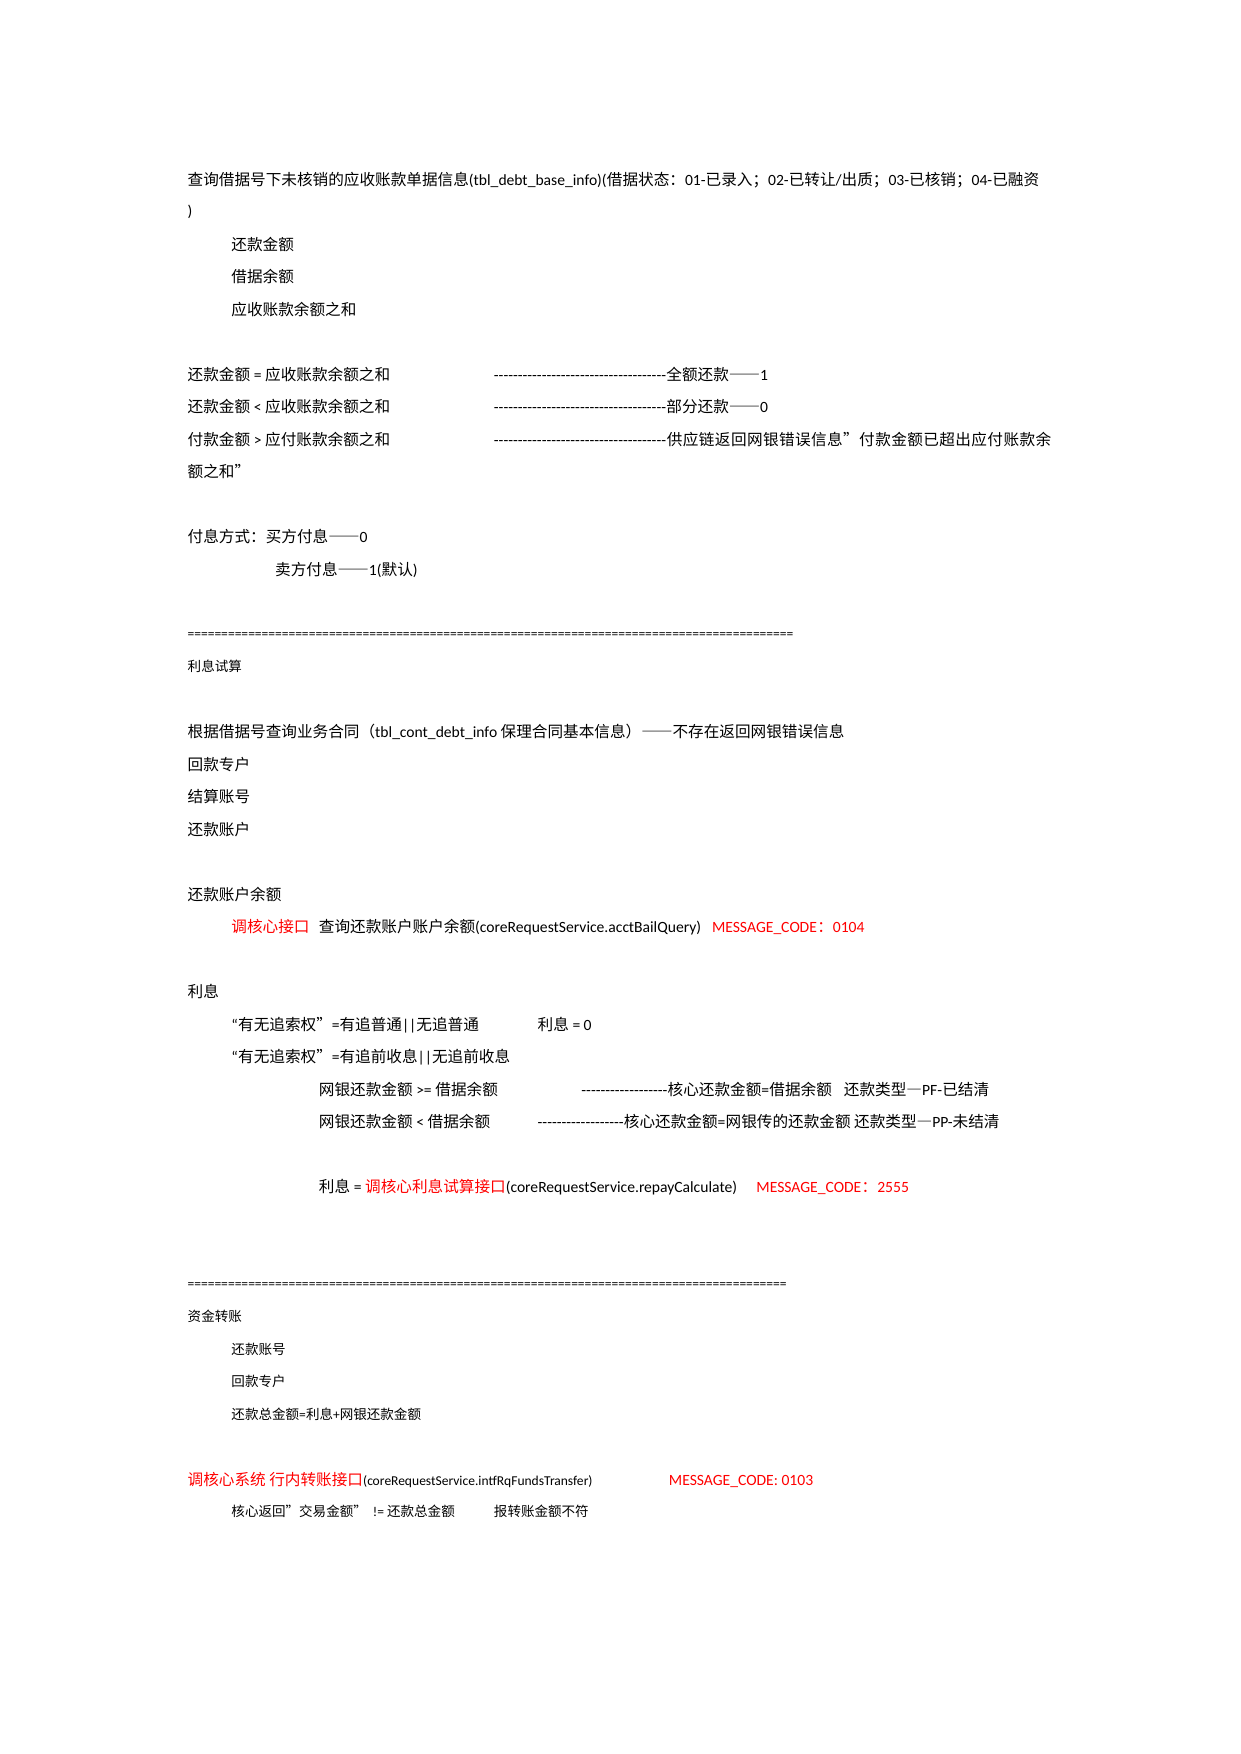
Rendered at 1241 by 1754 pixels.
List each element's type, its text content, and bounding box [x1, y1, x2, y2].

text 还款金额 [187, 227, 1053, 259]
text 借据余额 [187, 259, 1053, 292]
text 应收账款余额之和 [187, 292, 1053, 324]
text 调核心接口 查询还款账户账户余额(coreRequestService.acctBailQuery) MESSAGE_CODE：0104 [187, 909, 1053, 942]
text 网银还款金额 < 借据余额 ------------------核心还款金额=网银传的还款金额 还款类型—PP-未结清 [275, 1104, 1053, 1137]
text ) [187, 194, 1053, 227]
text ========================================================================================== [187, 617, 1053, 649]
text 付息方式：买方付息——0 [187, 519, 1053, 552]
text 还款总金额=利息+网银还款金额 [187, 1397, 1053, 1429]
text 结算账号 [187, 779, 1053, 812]
text 付款金额 > 应付账款余额之和 ------------------------------------供应链返回网银错误信息”付款金额已超出应付账款余额之和” [187, 422, 1053, 487]
text 回款专户 [187, 747, 1053, 779]
text 网银还款金额 >= 借据余额 ------------------核心还款金额=借据余额 还款类型—PF-已结清 [275, 1072, 1053, 1104]
text 回款专户 [187, 1364, 1053, 1397]
text 还款金额 = 应收账款余额之和 ------------------------------------全额还款——1 [187, 357, 1053, 389]
text 利息 = 调核心利息试算接口(coreRequestService.repayCalculate) MESSAGE_CODE：2555 [275, 1169, 1053, 1202]
text 核心返回”交易金额” != 还款总金额 报转账金额不符 [187, 1494, 1053, 1527]
text “有无追索权”=有追前收息||无追前收息 [187, 1039, 1053, 1072]
text 还款账户余额 [187, 877, 1053, 909]
text 利息试算 [187, 649, 1053, 682]
text 调核心系统 行内转账接口(coreRequestService.intfRqFundsTransfer) MESSAGE_CODE: 0103 [187, 1462, 1053, 1494]
text 还款账户 [187, 812, 1053, 844]
text ========================================================================================= [187, 1267, 1053, 1299]
text 查询借据号下未核销的应收账款单据信息(tbl_debt_base_info)(借据状态：01-已录入；02-已转让/出质；03-已核销；04-已融资 [187, 162, 1053, 194]
text “有无追索权”=有追普通||无追普通 利息 = 0 [187, 1007, 1053, 1039]
text 资金转账 [187, 1299, 1053, 1332]
text 还款金额 < 应收账款余额之和 ------------------------------------部分还款——0 [187, 389, 1053, 422]
text 卖方付息——1(默认) [231, 552, 1053, 584]
text 还款账号 [187, 1332, 1053, 1364]
text 利息 [187, 974, 1053, 1007]
text 根据借据号查询业务合同（tbl_cont_debt_info保理合同基本信息）——不存在返回网银错误信息 [187, 714, 1053, 747]
